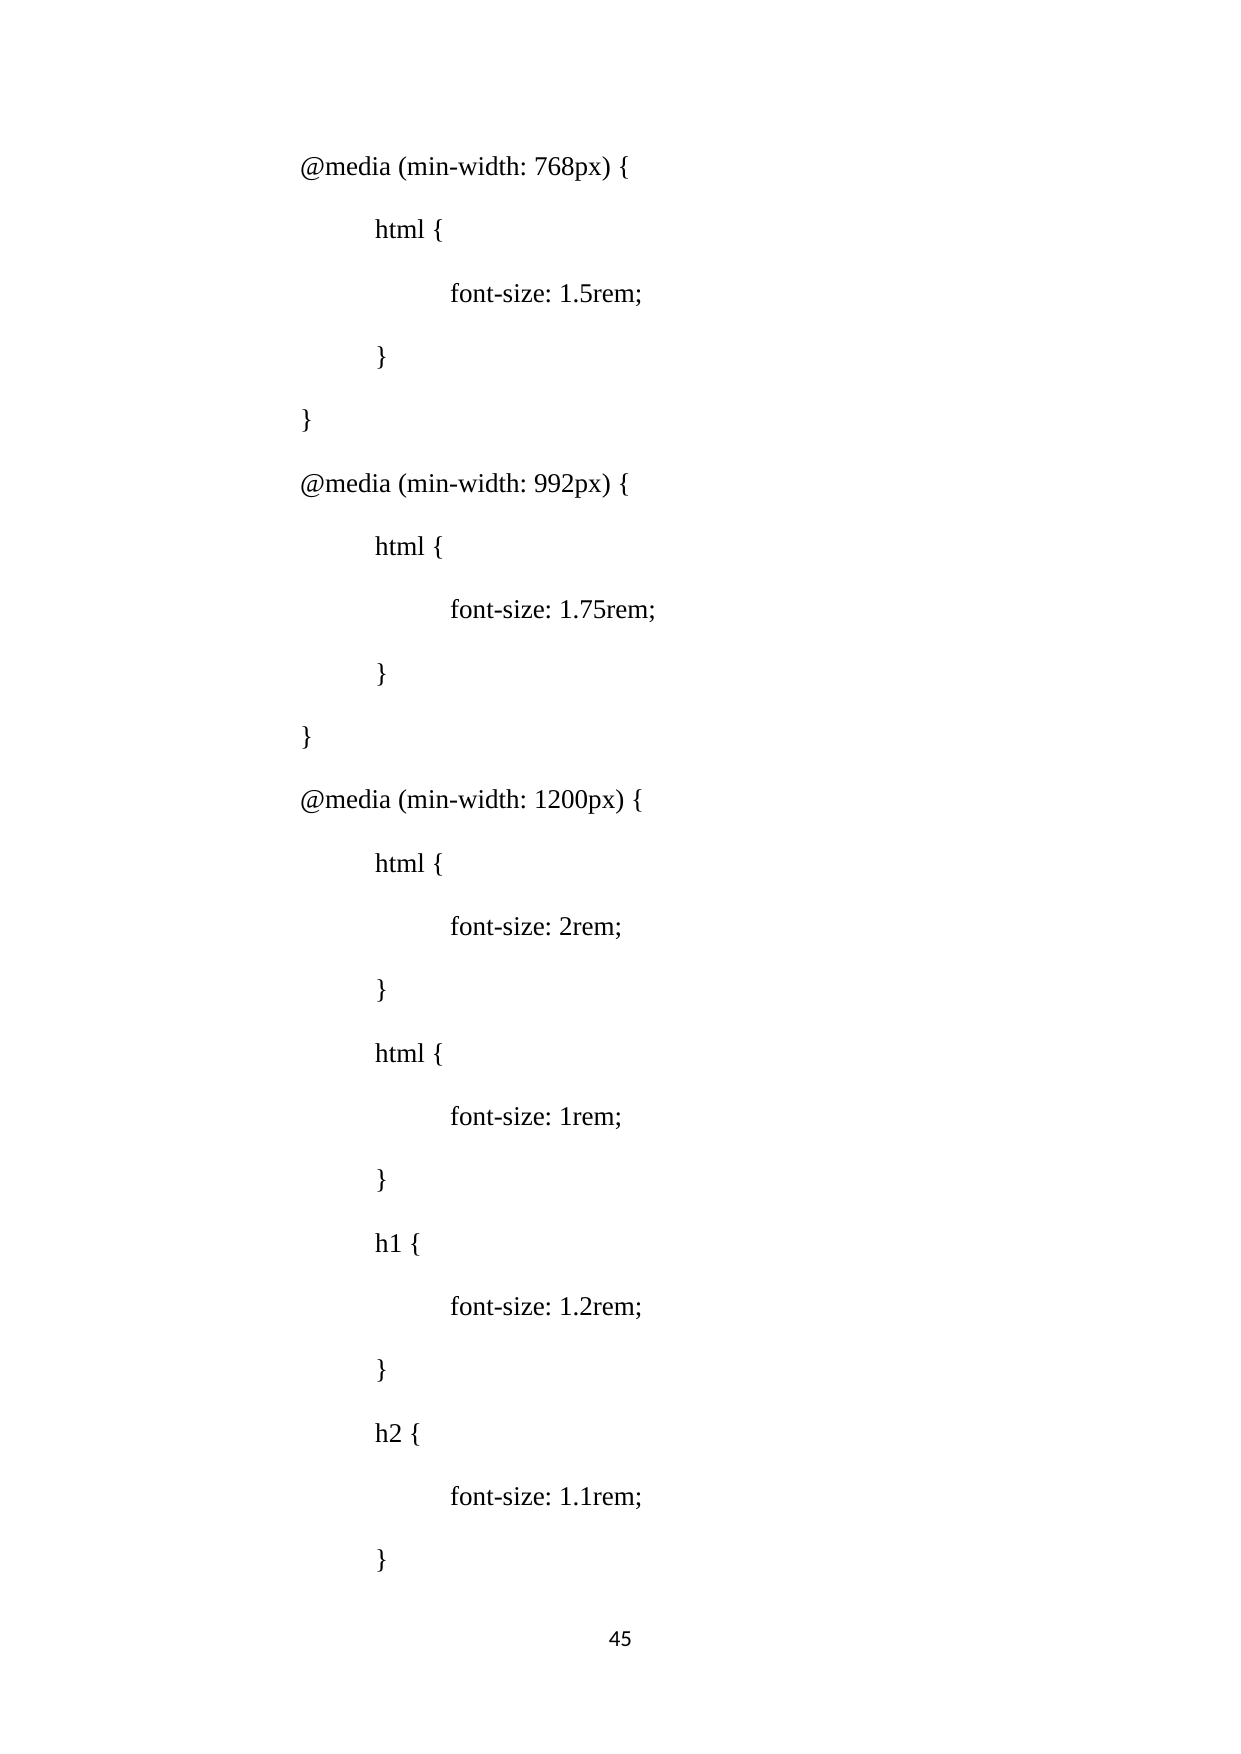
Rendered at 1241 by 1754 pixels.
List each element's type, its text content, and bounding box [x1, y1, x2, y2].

text } [150, 973, 1090, 1004]
text } [150, 1163, 1090, 1194]
text @media (min-width: 1200px) { [150, 783, 1090, 814]
text h2 { [150, 1417, 1090, 1448]
text h1 { [150, 1227, 1090, 1258]
text font-size: 2rem; [150, 910, 1090, 941]
text } [150, 657, 1090, 688]
text html { [150, 530, 1090, 561]
text font-size: 1rem; [150, 1100, 1090, 1131]
text font-size: 1.2rem; [150, 1290, 1090, 1321]
text font-size: 1.5rem; [150, 277, 1090, 308]
text } [150, 340, 1090, 371]
text } [150, 720, 1090, 751]
text } [150, 1543, 1090, 1574]
text } [150, 403, 1090, 434]
text html { [150, 1037, 1090, 1068]
text html { [150, 847, 1090, 878]
text font-size: 1.1rem; [150, 1480, 1090, 1511]
text @media (min-width: 768px) { [150, 150, 1090, 181]
text html { [150, 213, 1090, 244]
text @media (min-width: 992px) { [150, 467, 1090, 498]
text } [150, 1353, 1090, 1384]
text font-size: 1.75rem; [150, 593, 1090, 624]
